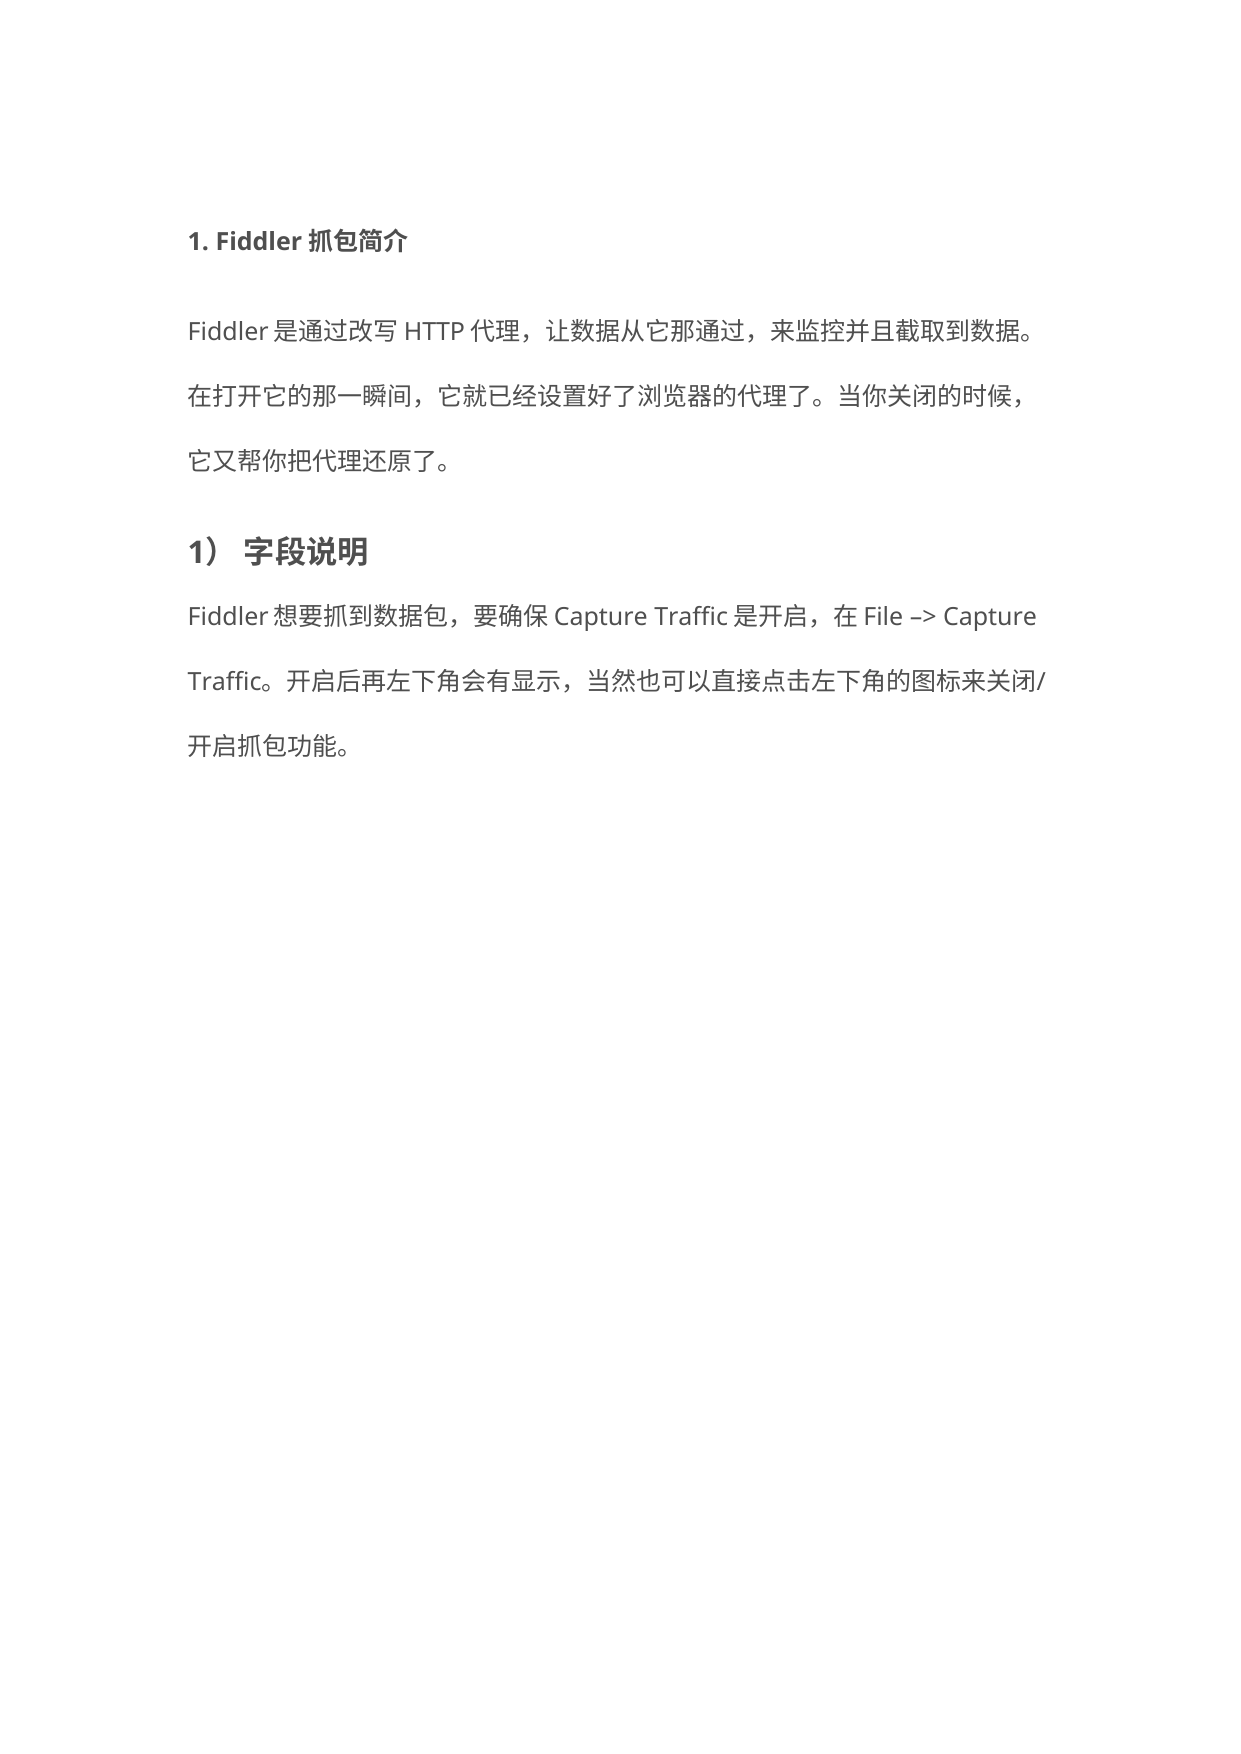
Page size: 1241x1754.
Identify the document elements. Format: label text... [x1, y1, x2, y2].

text 1） 字段说明 [187, 517, 1053, 582]
text Fiddler是通过改写HTTP代理，让数据从它那通过，来监控并且截取到数据。在打开它的那一瞬间，它就已经设置好了浏览器的代理了。当你关闭的时候，它又帮你把代理还原了。 [187, 297, 1053, 492]
text Fiddler想要抓到数据包，要确保Capture Traffic是开启，在File –> Capture Traffic。开启后再左下角会有显示，当然也可以直接点击左下角的图标来关闭/开启抓包功能。 [187, 582, 1053, 777]
text 1. Fiddler 抓包简介 [187, 207, 1053, 272]
